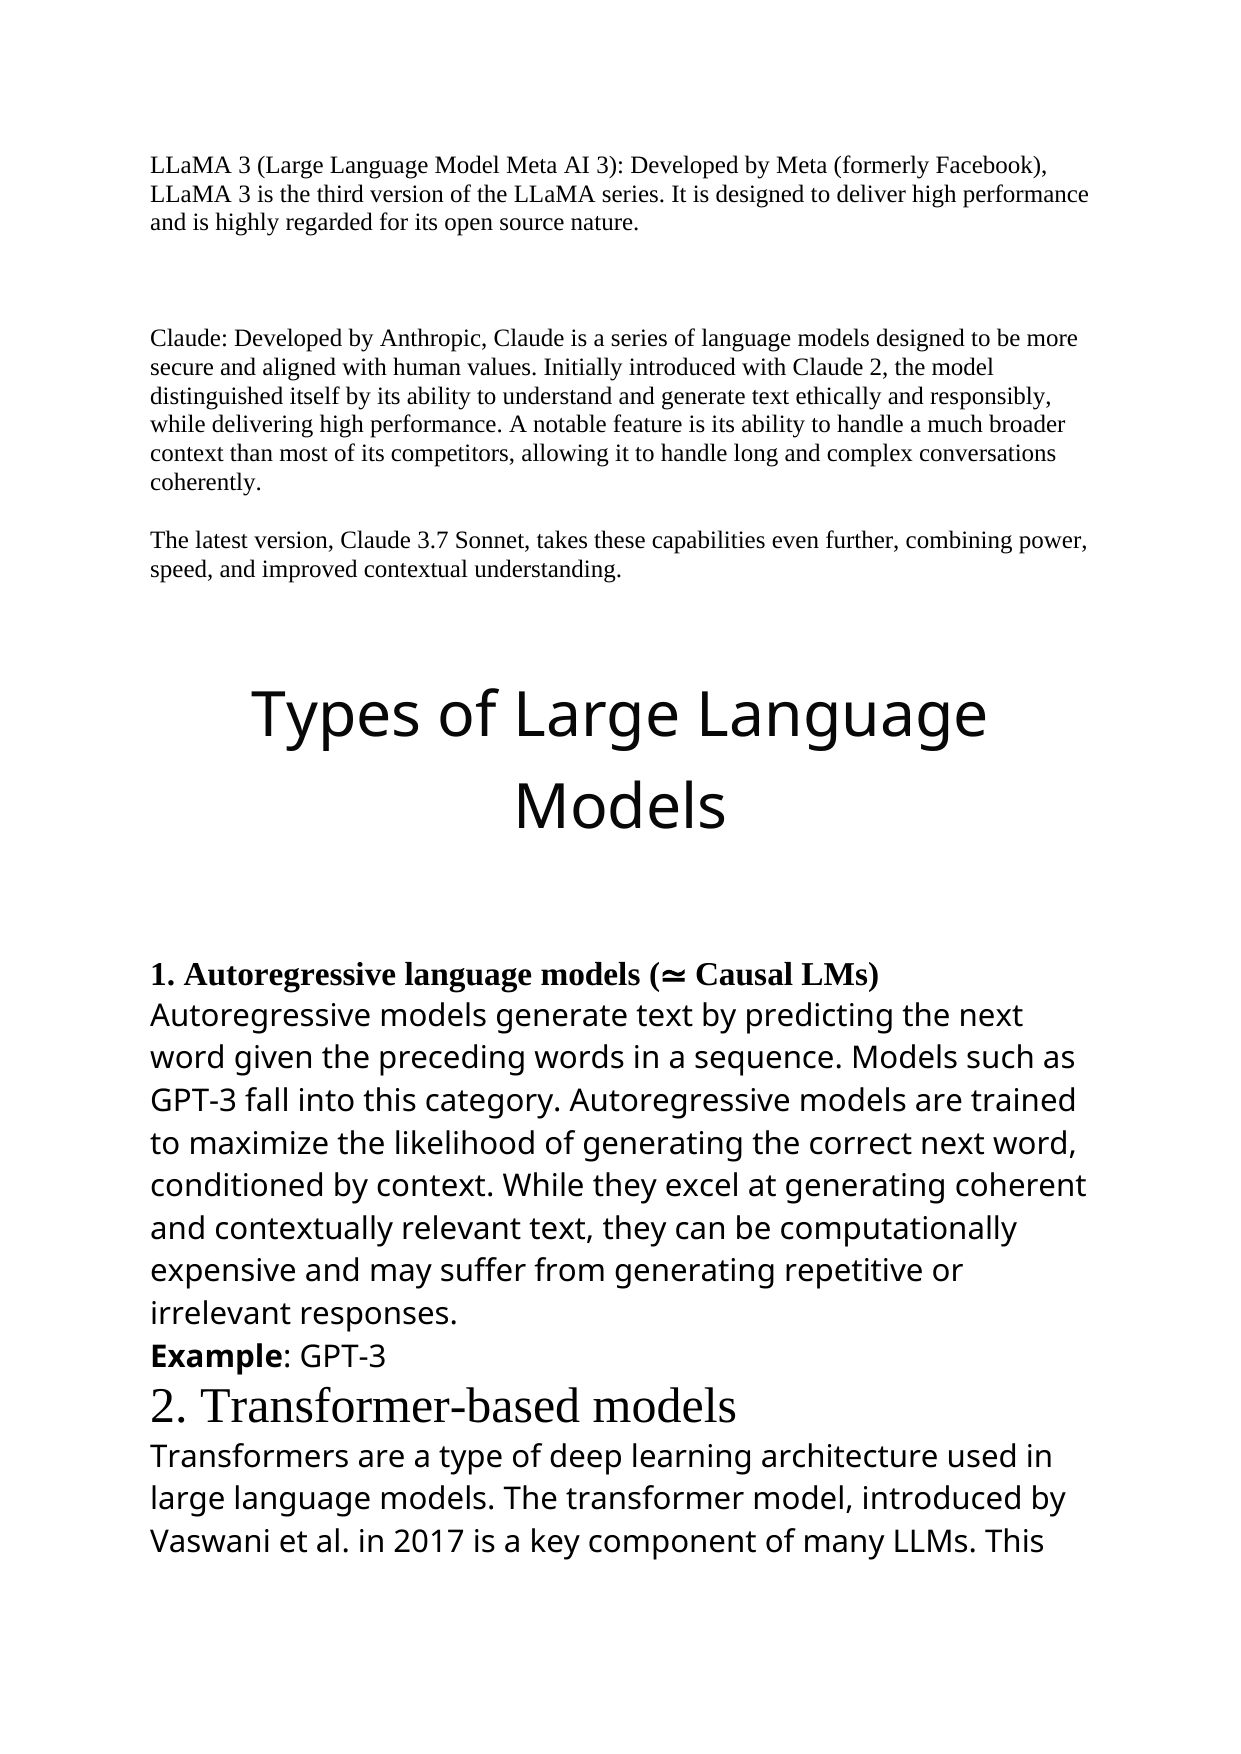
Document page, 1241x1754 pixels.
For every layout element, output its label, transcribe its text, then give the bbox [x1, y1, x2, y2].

text Example: GPT-3 [150, 1334, 1090, 1376]
subtitle 2. Transformer-based models [150, 1376, 1090, 1434]
subtitle 1. Autoregressive language models (≃ Causal LMs) [150, 952, 1090, 993]
text Claude: Developed by Anthropic, Claude is a series of language models designed to be more secure and aligned with human values. Initially introduced with Claude 2, the model distinguished itself by its ability to understand and generate text ethically and responsibly, while delivering high performance. A notable feature is its ability to handle a much broader context than most of its competitors, allowing it to handle long and complex conversations coherently. [150, 323, 1090, 496]
text Types of Large Language Models [150, 669, 1090, 847]
text Autoregressive models generate text by predicting the next word given the preceding words in a sequence. Models such as GPT-3 fall into this category. Autoregressive models are trained to maximize the likelihood of generating the correct next word, conditioned by context. While they excel at generating coherent and contextually relevant text, they can be computationally expensive and may suffer from generating repetitive or irrelevant responses. [150, 993, 1090, 1334]
text The latest version, Claude 3.7 Sonnet, takes these capabilities even further, combining power, speed, and improved contextual understanding. [150, 525, 1090, 582]
text LLaMA 3 (Large Language Model Meta AI 3): Developed by Meta (formerly Facebook), LLaMA 3 is the third version of the LLaMA series. It is designed to deliver high performance and is highly regarded for its open source nature. [150, 150, 1090, 236]
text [150, 1434, 1090, 1562]
